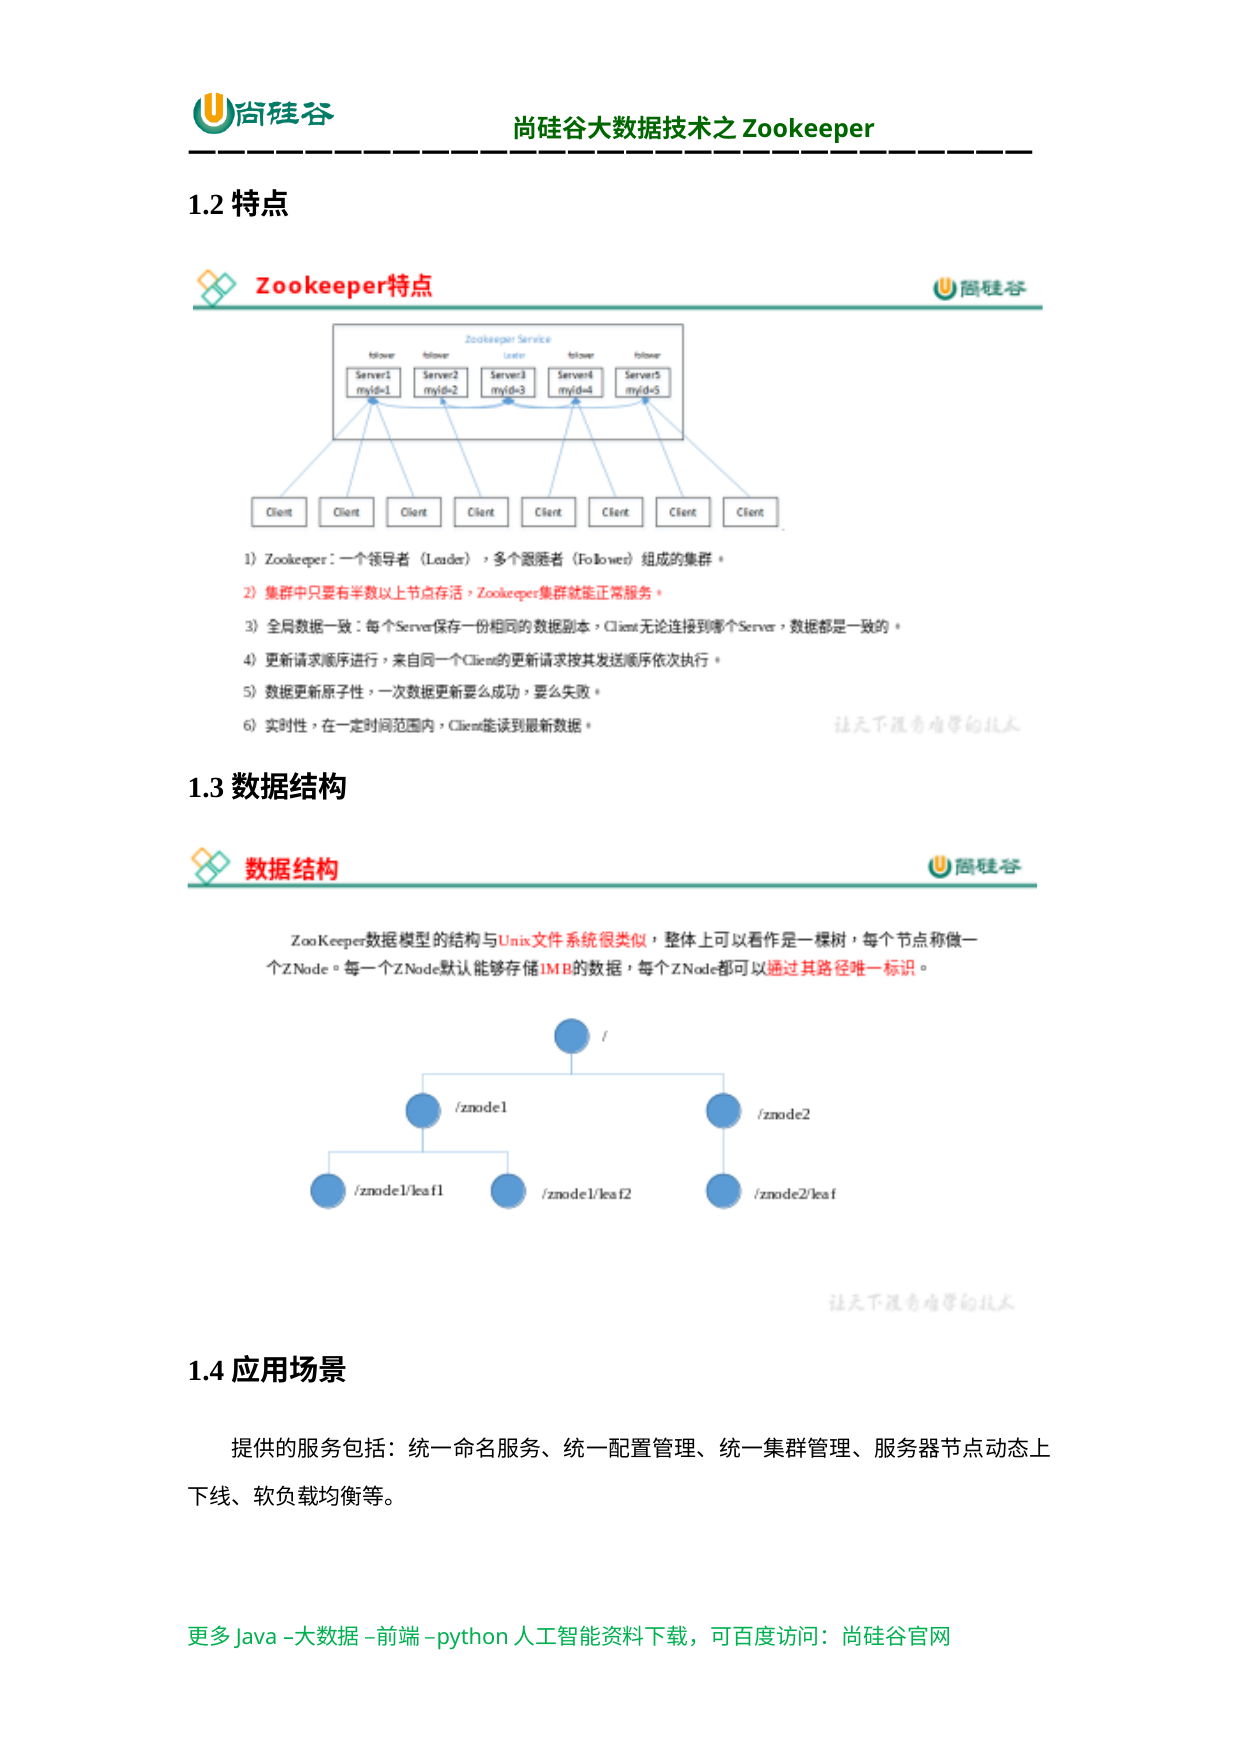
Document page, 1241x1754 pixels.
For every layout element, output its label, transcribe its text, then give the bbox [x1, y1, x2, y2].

picture [187, 88, 338, 138]
subtitle 1.4 应用场景 [187, 1335, 1053, 1400]
subtitle 1.2 特点 [187, 169, 1053, 234]
subtitle 1.3 数据结构 [187, 752, 1053, 817]
text 提供的服务包括：统一命名服务、统一配置管理、统一集群管理、服务器节点动态上下线、软负载均衡等。 [187, 1430, 1053, 1511]
